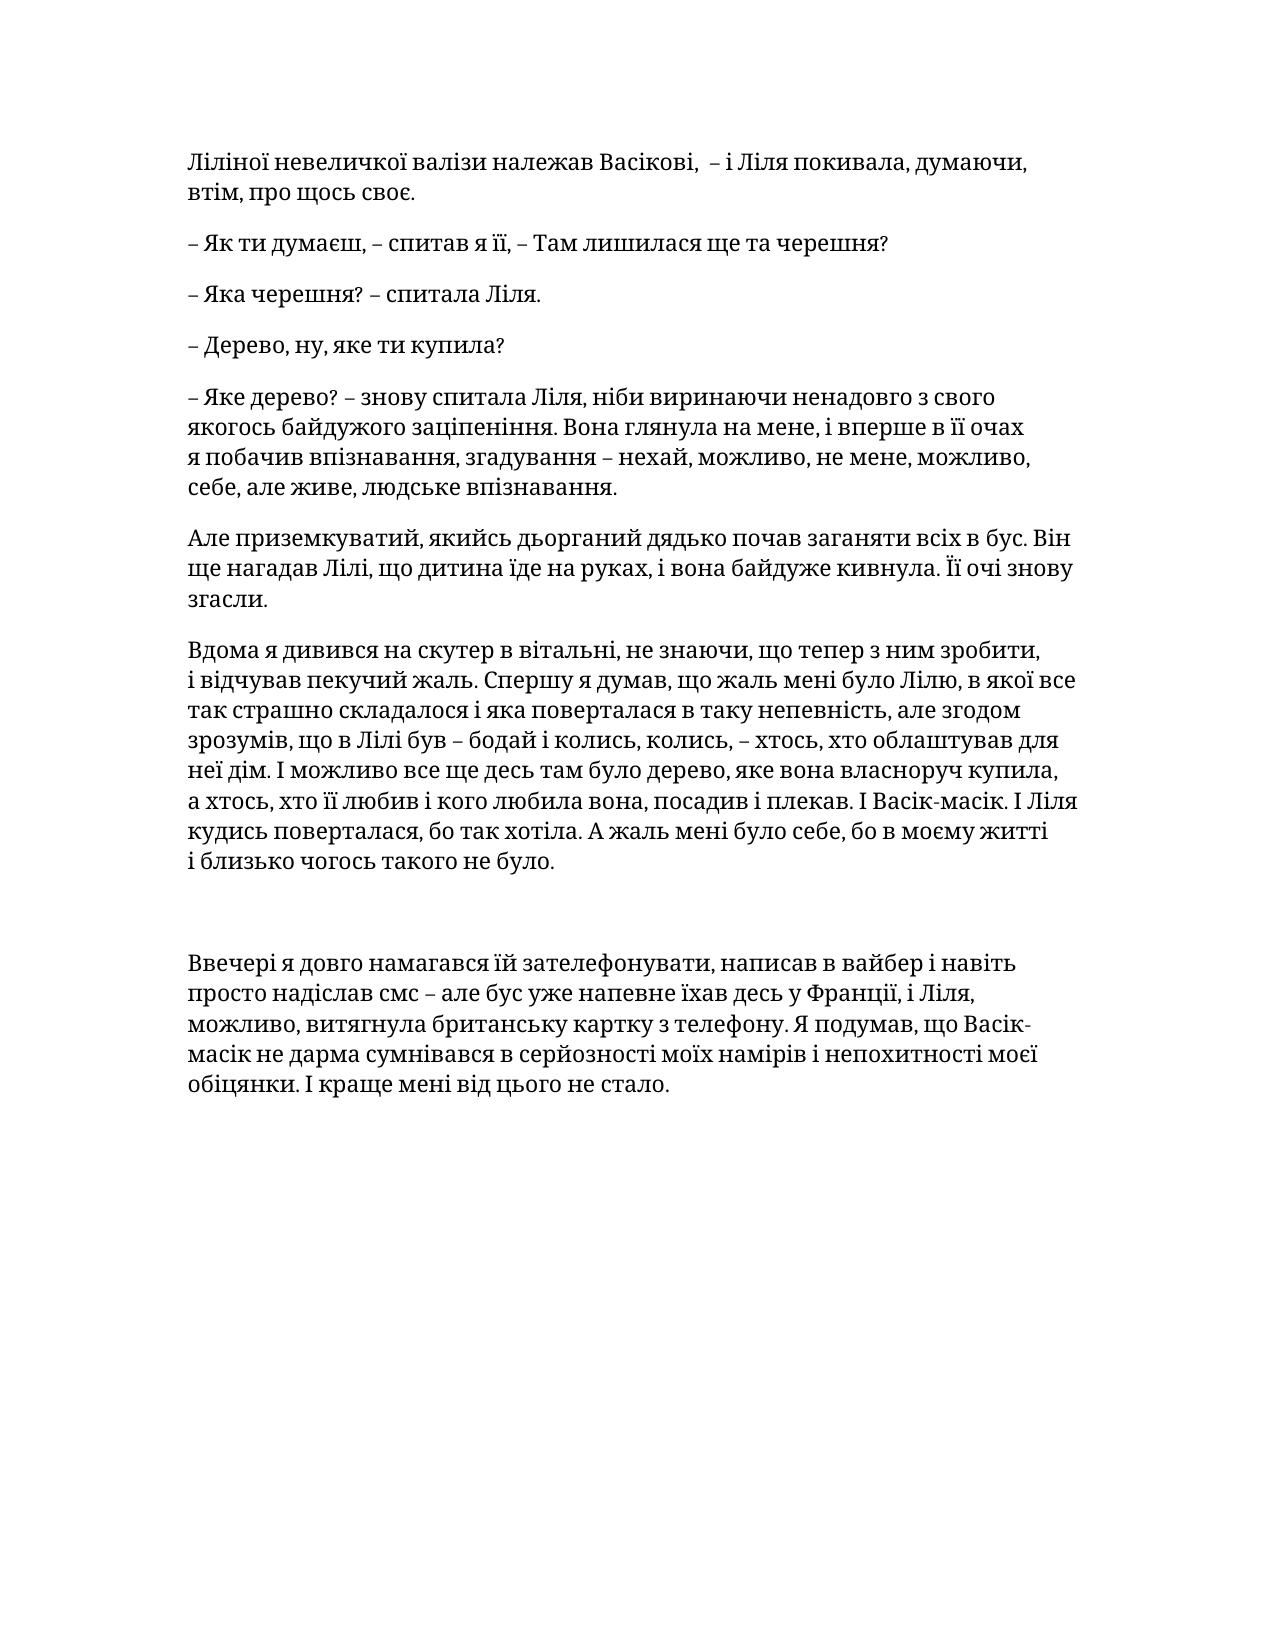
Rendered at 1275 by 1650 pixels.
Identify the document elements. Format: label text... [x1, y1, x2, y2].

text – Як ти думаєш, – спитав я її, – Там лишилася ще та черешня? [187, 231, 1087, 258]
text – Яке дерево? – знову спитала Ліля, ніби виринаючи ненадовго з свого якогось байдужого заціпеніння. Вона глянула на мене, і вперше в її очах я побачив впізнавання, згадування – нехай, можливо, не мене, можливо, себе, але живе, людське впізнавання. [187, 384, 1087, 501]
text Але приземкуватий, якийсь дьорганий дядько почав заганяти всіх в бус. Він ще нагадав Лілі, що дитина їде на руках, і вона байдуже кивнула. Її очі знову згасли. [187, 526, 1087, 613]
text – Дерево, ну, яке ти купила? [187, 333, 1087, 360]
text Вдома я дивився на скутер в вітальні, не знаючи, що тепер з ним зробити, і відчував пекучий жаль. Спершу я думав, що жаль мені було Лілю, в якої все так страшно складалося і яка поверталася в таку непевність, але згодом зрозумів, що в Лілі був – бодай і колись, колись, – хтось, хто облаштував для неї дім. І можливо все ще десь там було дерево, яке вона власноруч купила, а хтось, хто її любив і кого любила вона, посадив і плекав. І Васік-масік. І Ліля кудись поверталася, бо так хотіла. А жаль мені було себе, бо в моєму житті і близько чогось такого не було. [187, 637, 1087, 875]
text – Яка черешня? – спитала Ліля. [187, 282, 1087, 309]
text Ввечері я довго намагався їй зателефонувати, написав в вайбер і навіть просто надіслав смс – але бус уже напевне їхав десь у Франції, і Ліля, можливо, витягнула британську картку з телефону. Я подумав, що Васік-масік не дарма сумнівався в серйозності моїх намірів і непохитності моєї обіцянки. І краще мені від цього не стало. [187, 951, 1087, 1098]
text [187, 150, 1087, 207]
